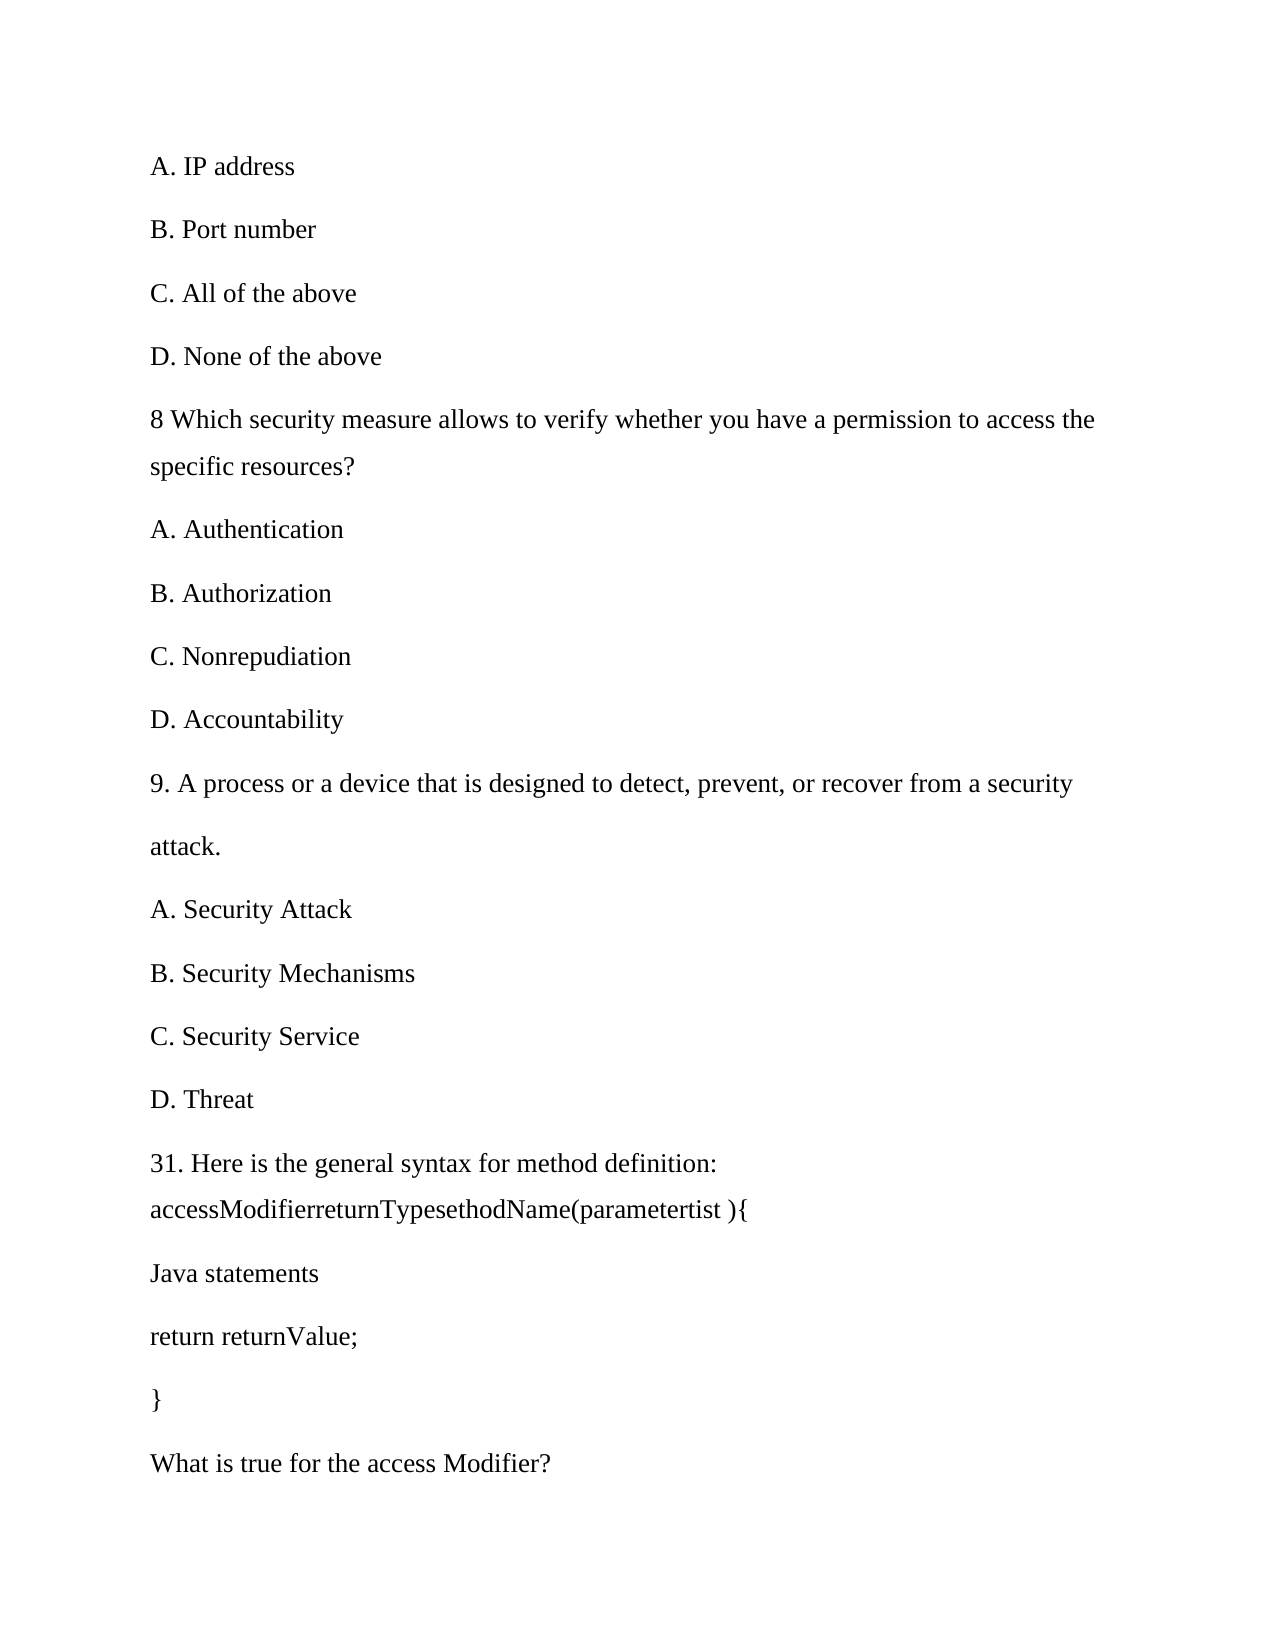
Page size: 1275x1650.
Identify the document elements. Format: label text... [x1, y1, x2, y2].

text C. Nonrepudiation [150, 640, 1125, 671]
text A. IP address [150, 150, 1125, 181]
text attack. [150, 830, 1125, 861]
text } [150, 1383, 1125, 1414]
text A. Authentication [150, 513, 1125, 544]
text D. Threat [150, 1083, 1125, 1114]
text B. Security Mechanisms [150, 957, 1125, 988]
text D. Accountability [150, 703, 1125, 734]
text C. Security Service [150, 1020, 1125, 1051]
text What is true for the access Modifier? [150, 1447, 1125, 1478]
text return returnValue; [150, 1320, 1125, 1351]
text Java statements [150, 1257, 1125, 1288]
text 31. Here is the general syntax for method definition: accessModifierreturnTypesethodName(parametertist ){ [150, 1147, 1125, 1224]
text B. Authorization [150, 577, 1125, 608]
text C. All of the above [150, 277, 1125, 308]
text A. Security Attack [150, 893, 1125, 924]
text 8 Which security measure allows to verify whether you have a permission to access the specific resources? [150, 403, 1125, 481]
text 9. A process or a device that is designed to detect, prevent, or recover from a security [150, 767, 1125, 798]
text B. Port number [150, 213, 1125, 244]
text D. None of the above [150, 340, 1125, 371]
